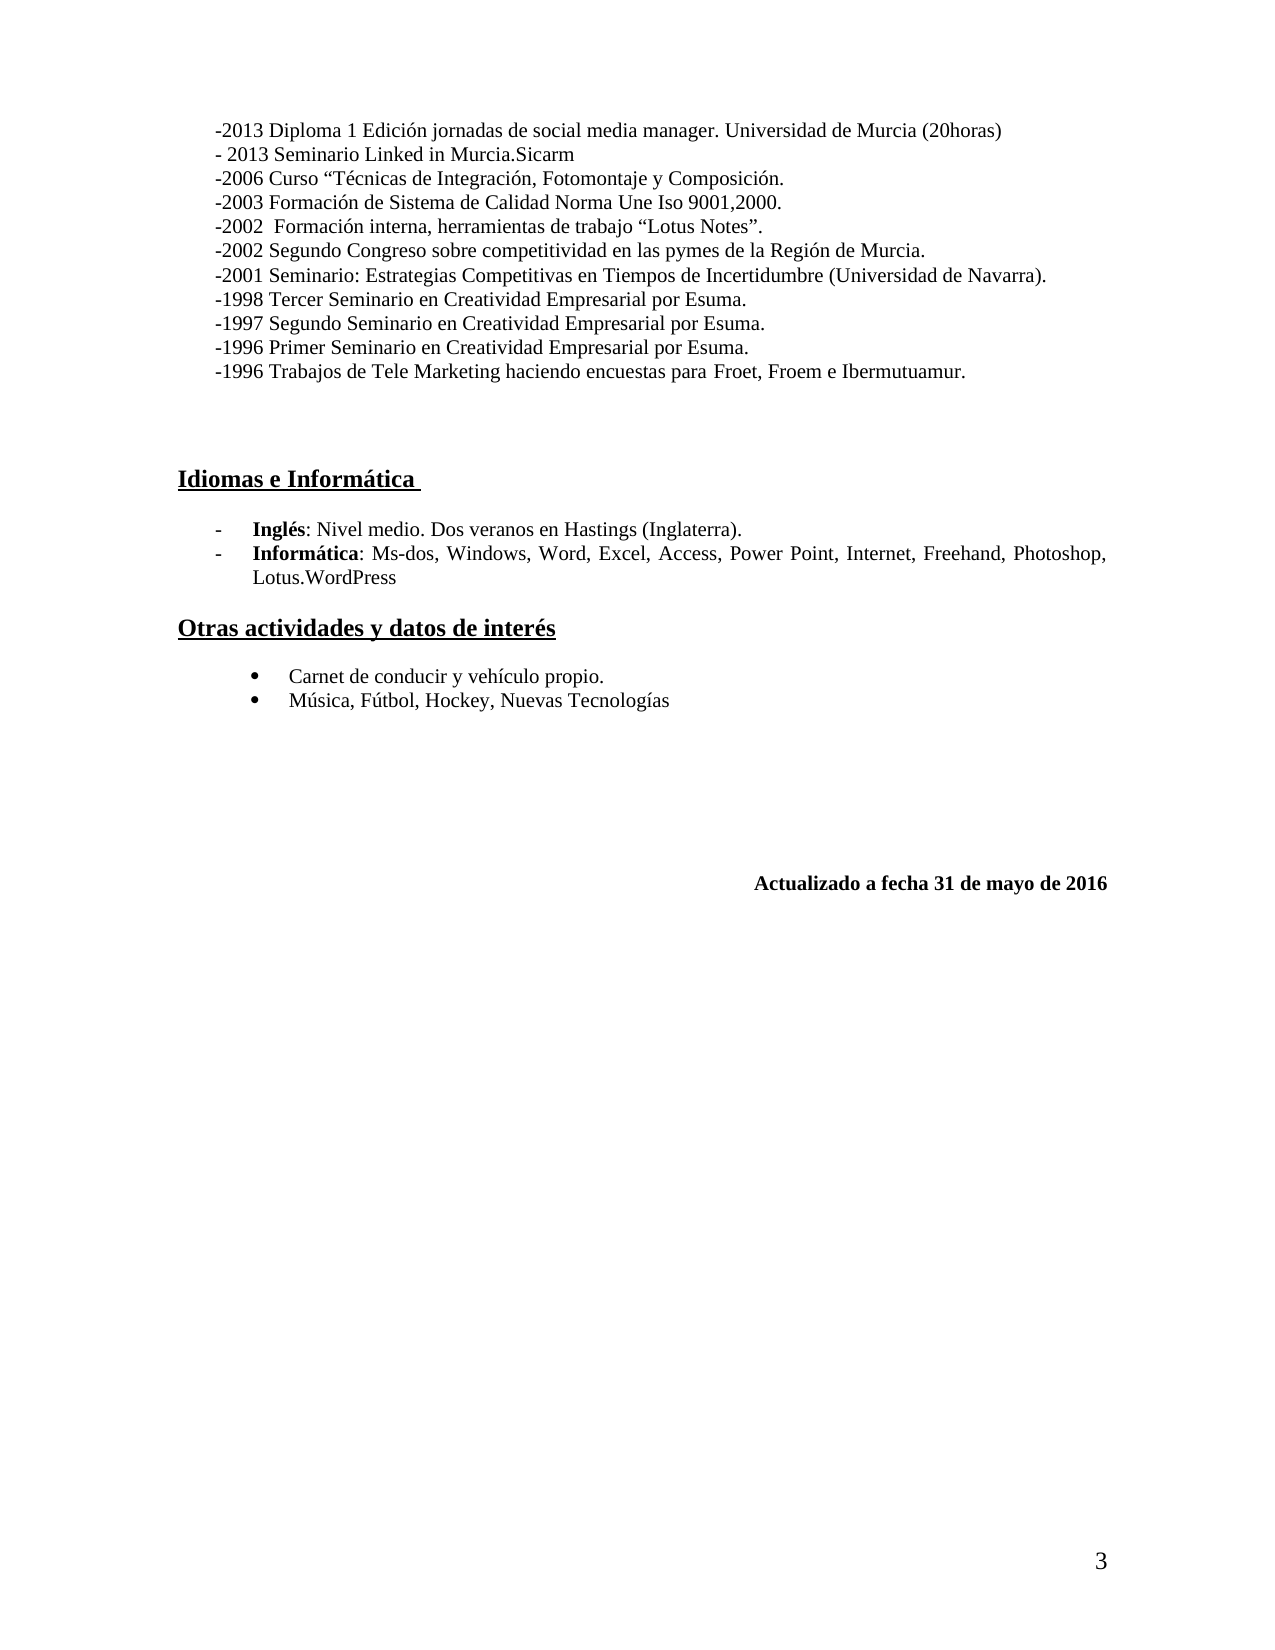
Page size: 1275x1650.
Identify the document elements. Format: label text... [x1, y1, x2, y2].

text - 2013 Seminario Linked in Murcia.Sicarm [215, 142, 1107, 166]
table_header Otras actividades y datos de interés [170, 614, 804, 643]
list Informática: Ms-dos, Windows, Word, Excel, Access, Power Point, Internet, Freehand, Photoshop, Lotus.WordPress [215, 541, 1107, 589]
table_cell Carnet de conducir y vehículo propio. Música, Fútbol, Hockey, Nuevas Tecnologías [170, 643, 1133, 775]
text -2013 Diploma 1 Edición jornadas de social media manager. Universidad de Murcia (20horas) [215, 118, 1107, 142]
list Inglés: Nivel medio. Dos veranos en Hastings (Inglaterra). [215, 517, 1107, 541]
text -1998 Tercer Seminario en Creatividad Empresarial por Esuma. [177, 287, 1107, 311]
text -1996 Primer Seminario en Creatividad Empresarial por Esuma. [215, 335, 1107, 359]
text -2002 Segundo Congreso sobre competitividad en las pymes de la Región de Murcia. [215, 238, 1107, 262]
text -2002 Formación interna, herramientas de trabajo “Lotus Notes”. [215, 214, 1107, 238]
text -1996 Trabajos de Tele Marketing haciendo encuestas para Froet, Froem e Ibermutuamur. [215, 359, 1107, 383]
text -2001 Seminario: Estrategias Competitivas en Tiempos de Incertidumbre (Universidad de Navarra). [215, 262, 1107, 287]
text Idiomas e Informática [177, 464, 1107, 493]
text Actualizado a fecha 31 de mayo de 2016 [177, 871, 1107, 895]
text -2006 Curso “Técnicas de Integración, Fotomontaje y Composición. [177, 166, 1107, 190]
text -2003 Formación de Sistema de Calidad Norma Une Iso 9001,2000. [215, 190, 1107, 214]
text -1997 Segundo Seminario en Creatividad Empresarial por Esuma. [215, 311, 1107, 335]
